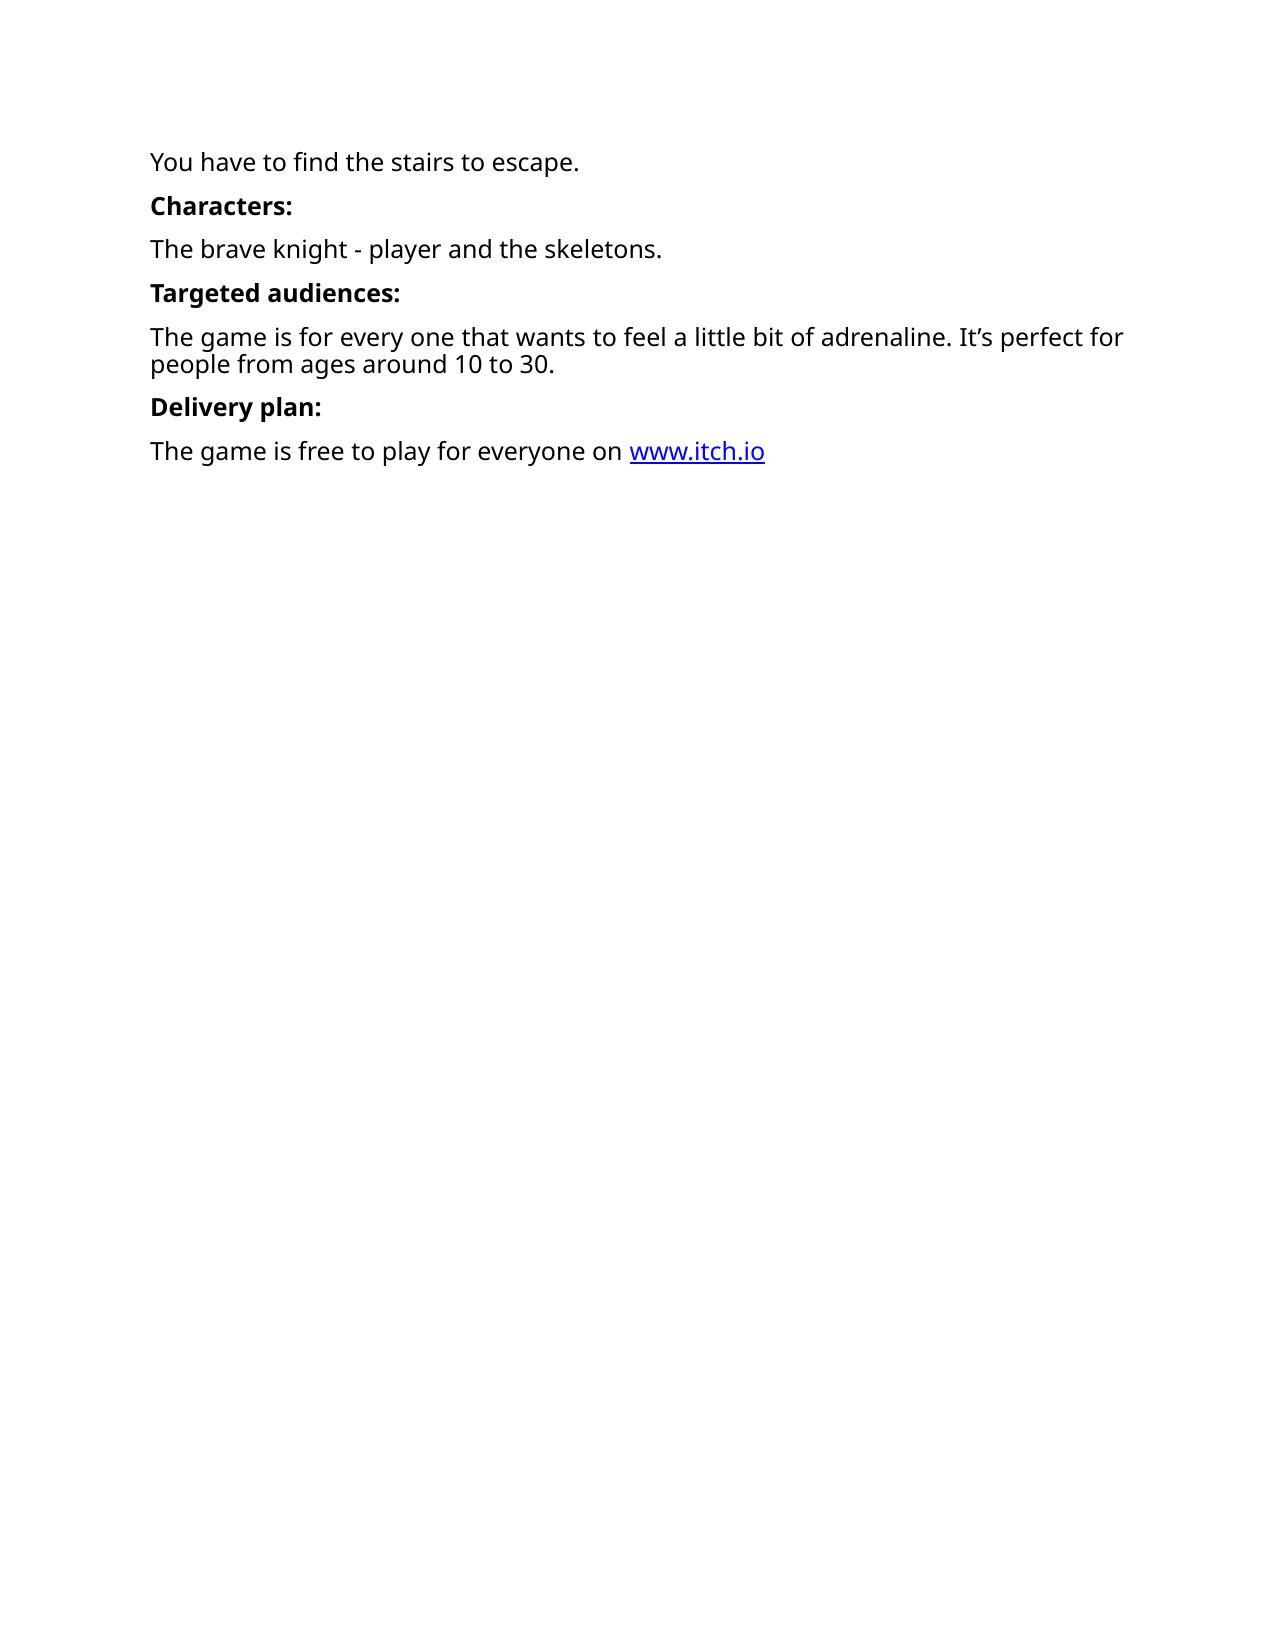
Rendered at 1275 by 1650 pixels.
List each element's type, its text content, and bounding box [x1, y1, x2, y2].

text The brave knight - player and the skeletons. [150, 237, 1125, 264]
text The game is for every one that wants to feel a little bit of adrenaline. It’s perfect for people from ages around 10 to 30. [150, 324, 1125, 378]
text Targeted audiences: [150, 281, 1125, 308]
text The game is free to play for everyone on www.itch.io [150, 439, 1125, 466]
text Characters: [150, 194, 1125, 221]
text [150, 150, 1125, 177]
text Delivery plan: [150, 395, 1125, 422]
